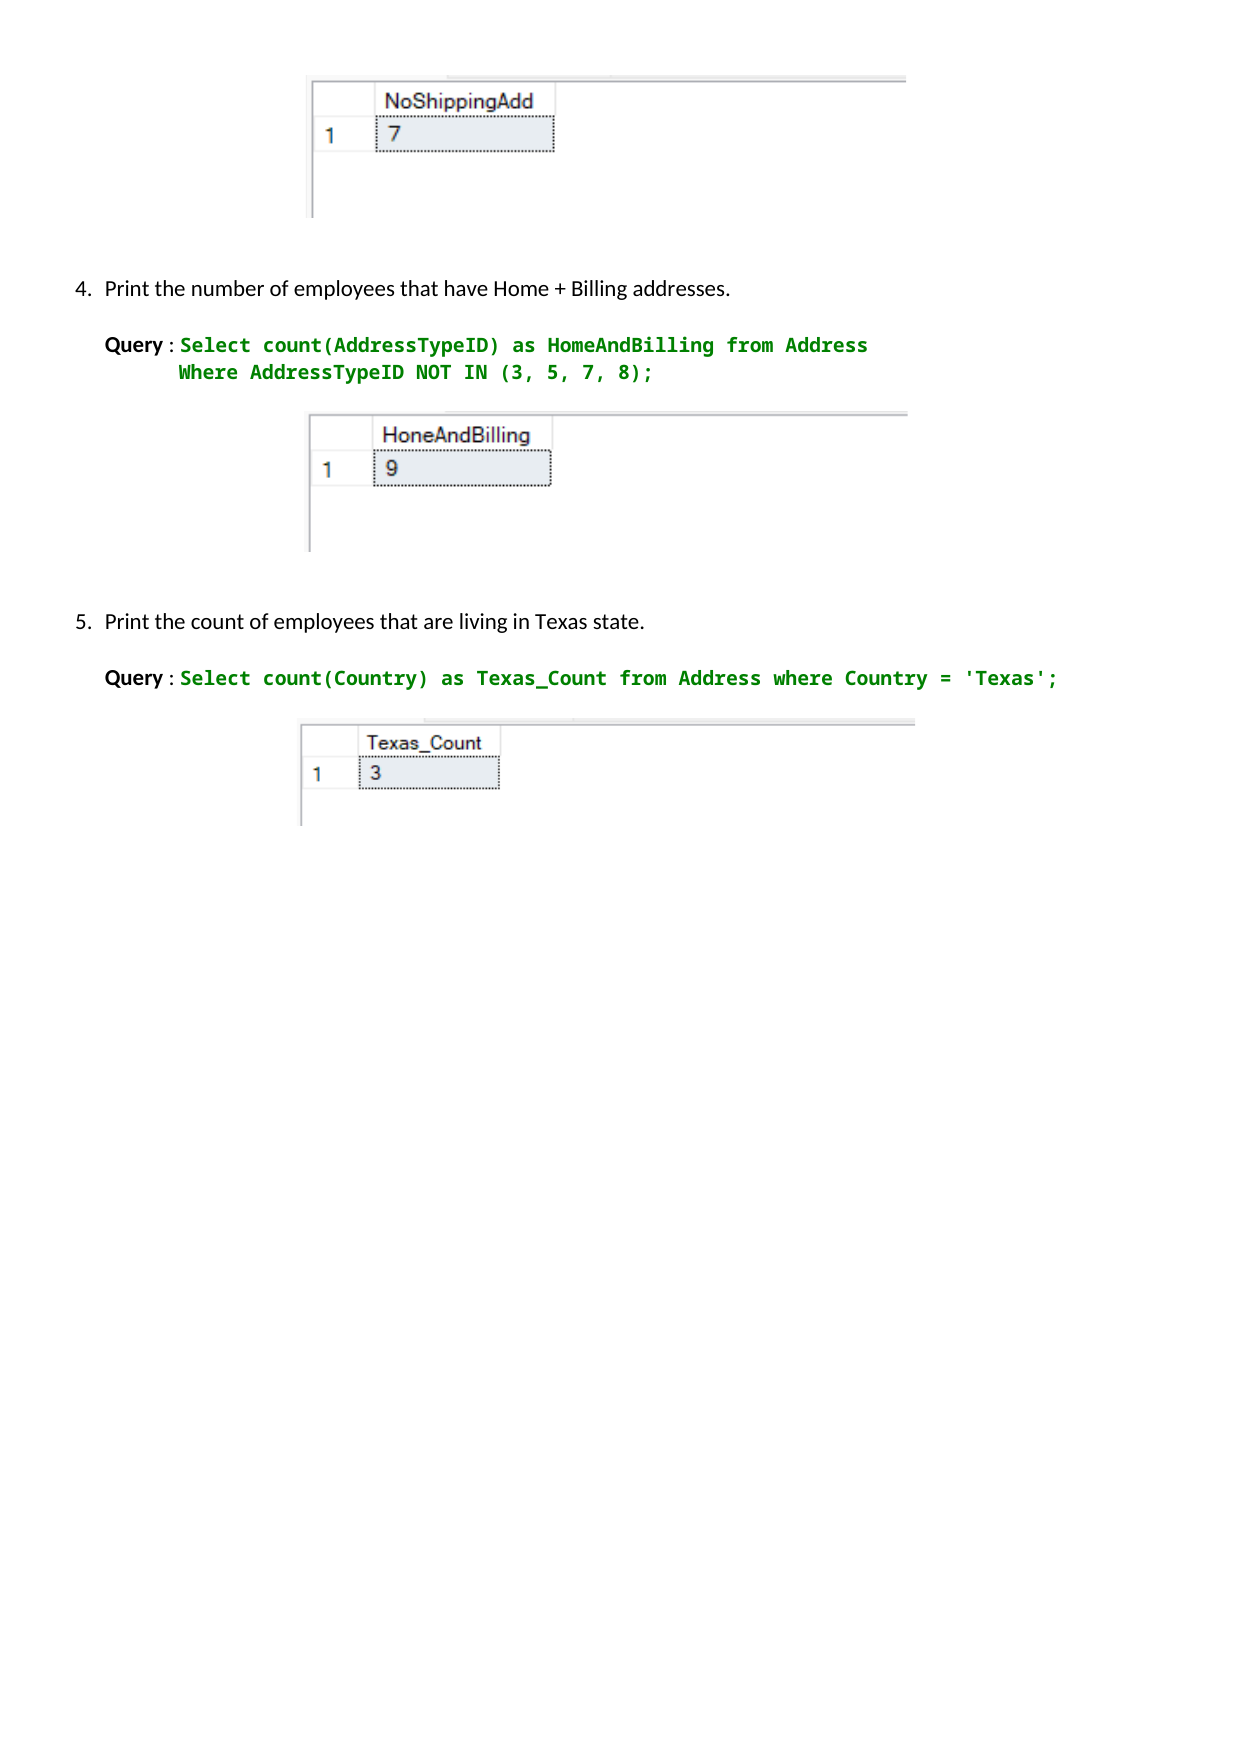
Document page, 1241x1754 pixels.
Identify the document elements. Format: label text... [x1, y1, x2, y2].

picture [305, 75, 907, 218]
picture [296, 718, 916, 826]
list Print the number of employees that have Home + Billing addresses. [75, 274, 1165, 302]
text Query : Select count(AddressTypeID) as HomeAndBilling from Address [104, 330, 1062, 358]
text Query : Select count(Country) as Texas_Count from Address where Country = 'Texas'; [104, 663, 1062, 692]
list Print the count of employees that are living in Texas state. [75, 607, 1165, 636]
picture [304, 411, 908, 552]
text Where AddressTypeID NOT IN (3, 5, 7, 8); [178, 358, 1062, 385]
